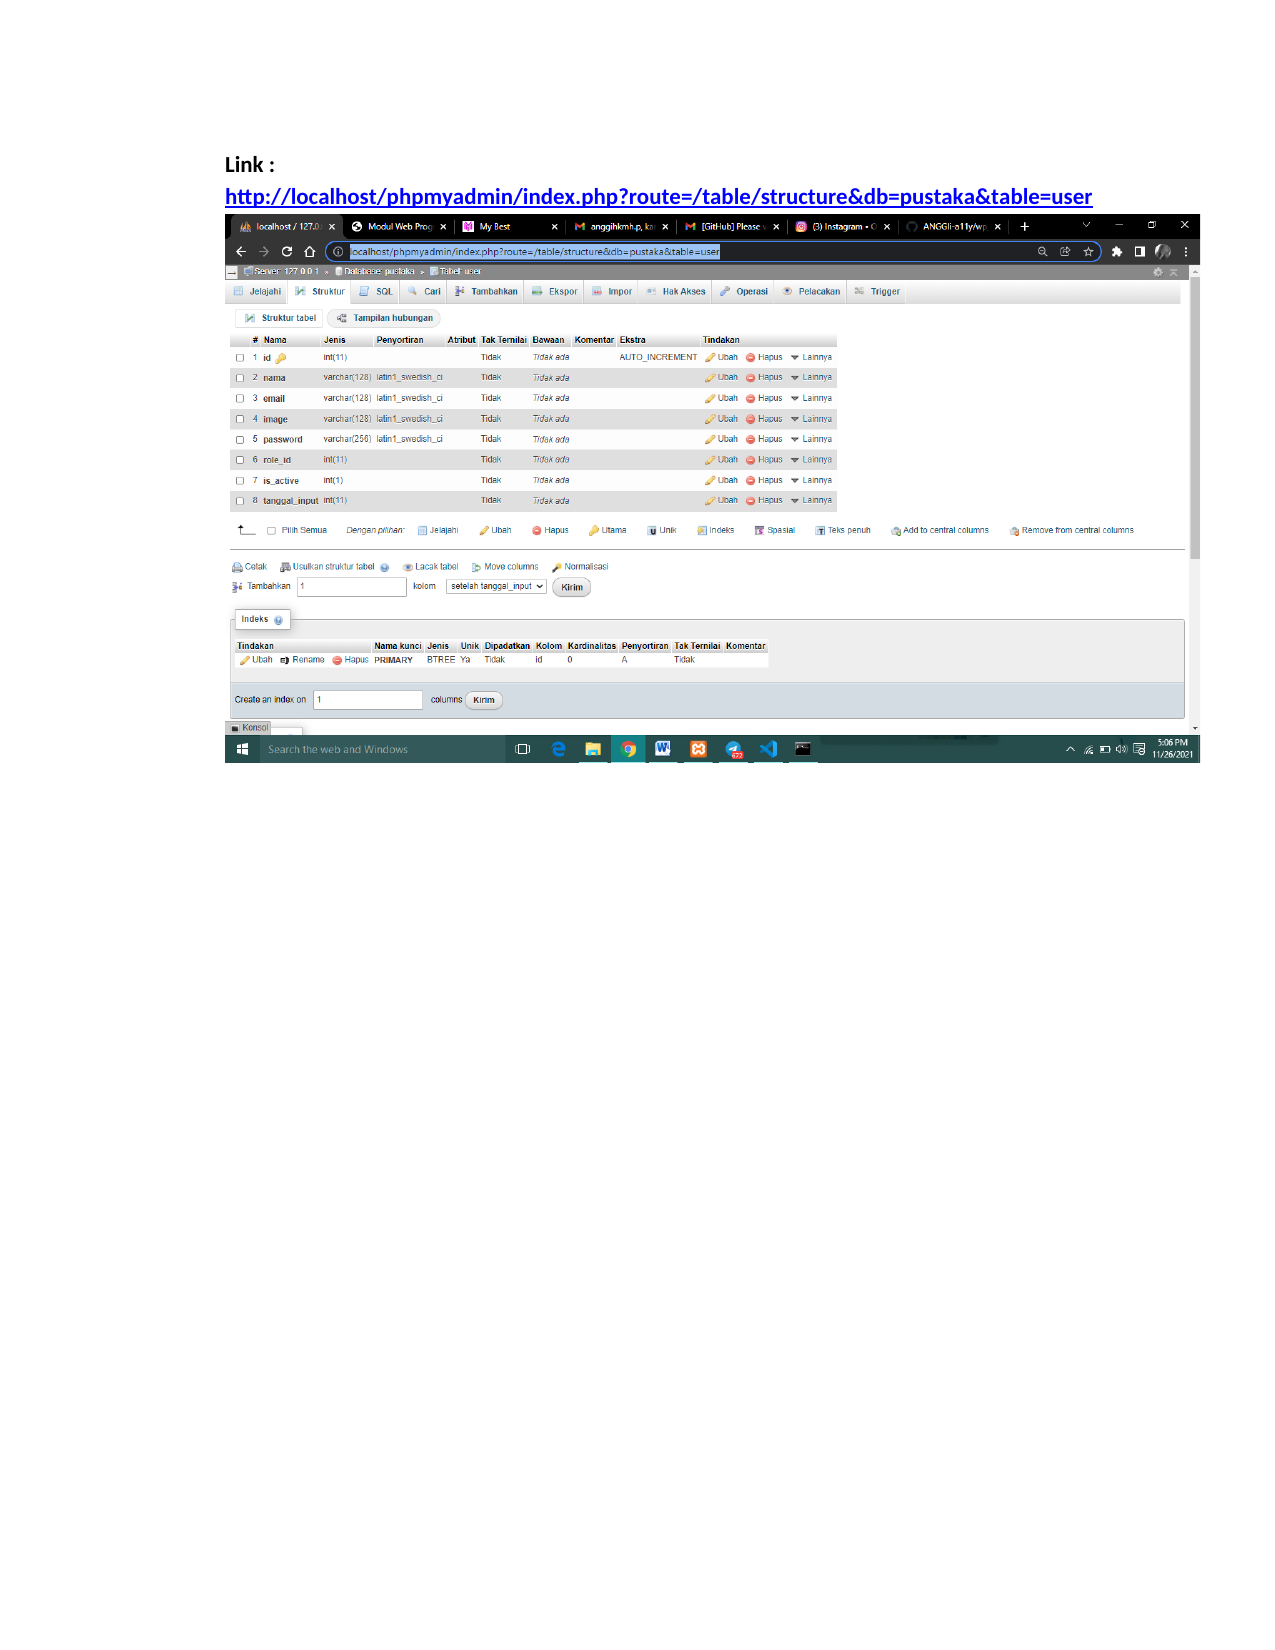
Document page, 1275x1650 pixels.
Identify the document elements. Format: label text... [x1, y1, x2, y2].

picture [225, 214, 1200, 763]
list Link : http://localhost/phpmyadmin/index.php?route=/table/structure&db=pustaka&table=user [225, 150, 1125, 210]
